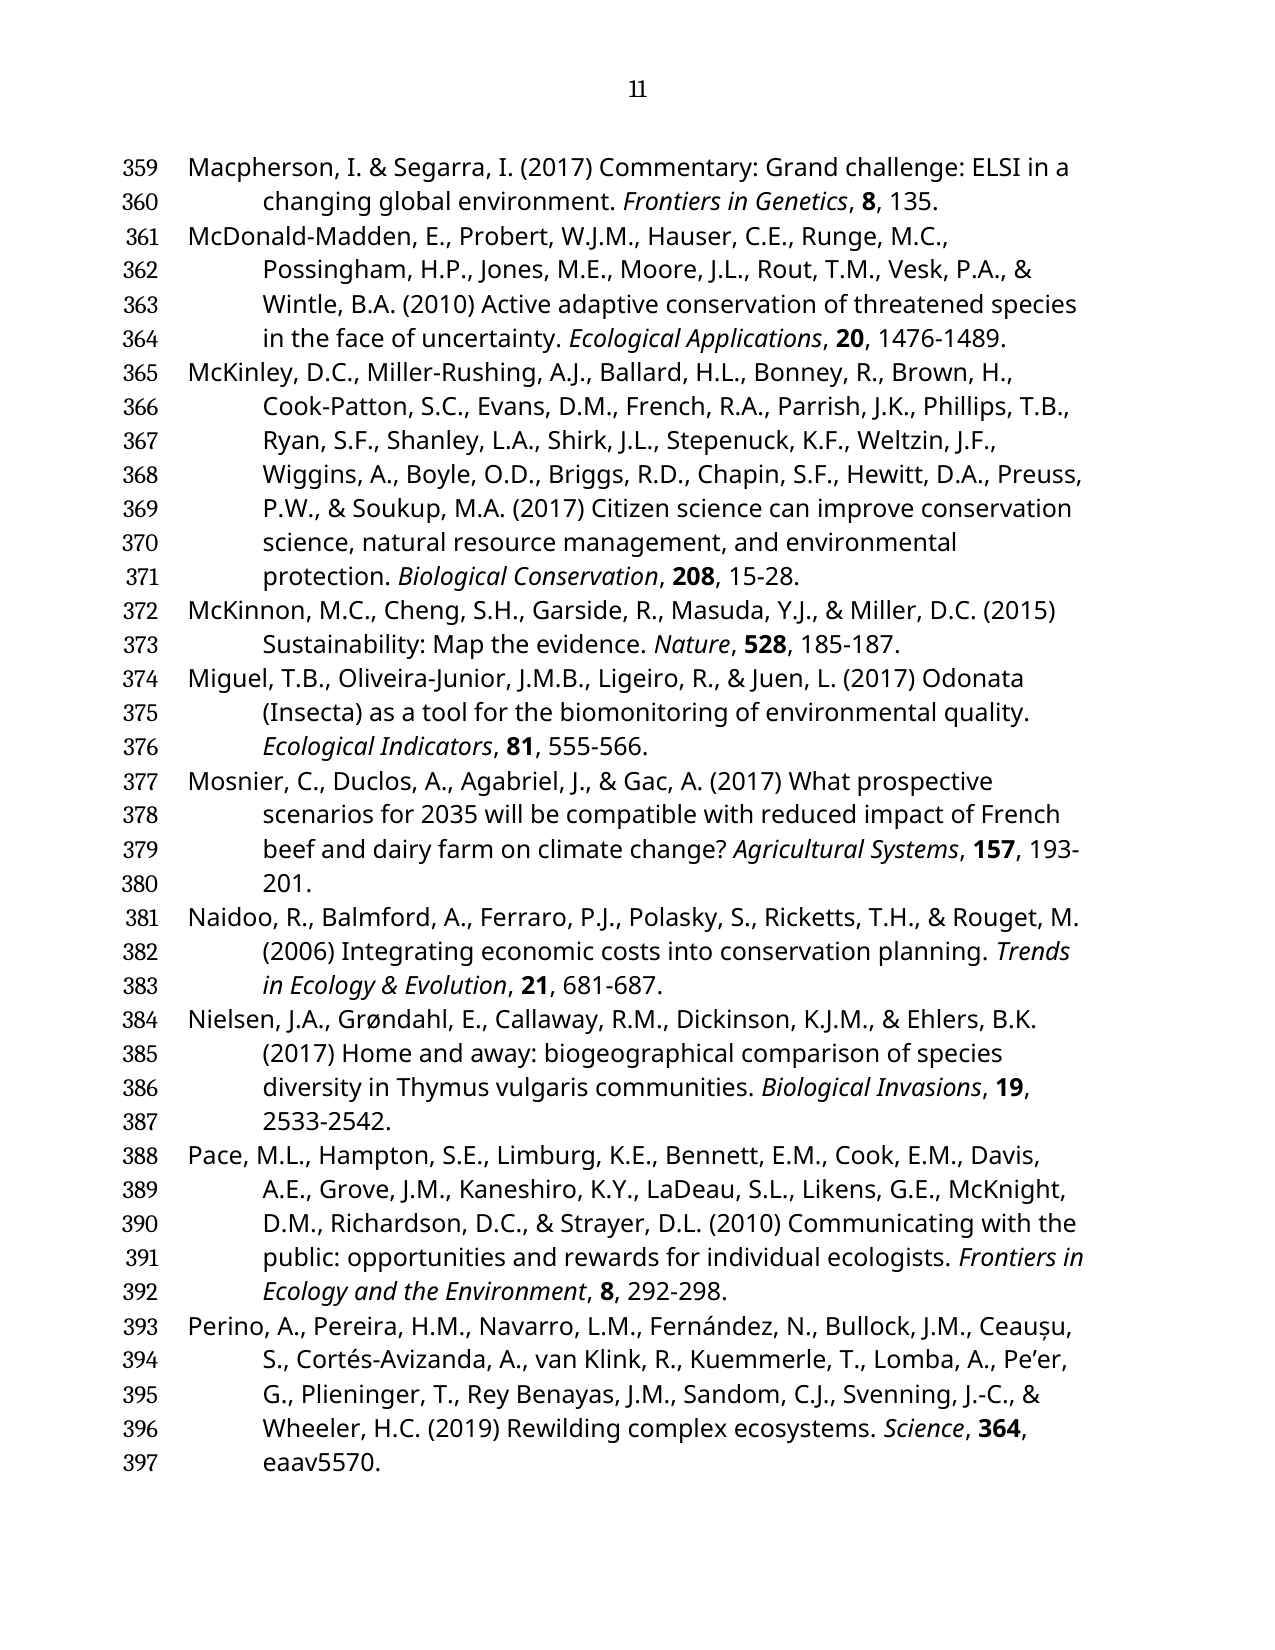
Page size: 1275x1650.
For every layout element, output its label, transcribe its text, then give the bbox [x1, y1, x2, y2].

text Pace, M.L., Hampton, S.E., Limburg, K.E., Bennett, E.M., Cook, E.M., Davis, A.E., Grove, J.M., Kaneshiro, K.Y., LaDeau, S.L., Likens, G.E., McKnight, D.M., Richardson, D.C., & Strayer, D.L. (2010) Communicating with the public: opportunities and rewards for individual ecologists. Frontiers in Ecology and the Environment, 8, 292-298. [187, 1138, 1087, 1308]
text McKinley, D.C., Miller-Rushing, A.J., Ballard, H.L., Bonney, R., Brown, H., Cook-Patton, S.C., Evans, D.M., French, R.A., Parrish, J.K., Phillips, T.B., Ryan, S.F., Shanley, L.A., Shirk, J.L., Stepenuck, K.F., Weltzin, J.F., Wiggins, A., Boyle, O.D., Briggs, R.D., Chapin, S.F., Hewitt, D.A., Preuss, P.W., & Soukup, M.A. (2017) Citizen science can improve conservation science, natural resource management, and environmental protection. Biological Conservation, 208, 15-28. [187, 354, 1087, 593]
text Nielsen, J.A., Grøndahl, E., Callaway, R.M., Dickinson, K.J.M., & Ehlers, B.K. (2017) Home and away: biogeographical comparison of species diversity in Thymus vulgaris communities. Biological Invasions, 19, 2533-2542. [187, 1002, 1087, 1138]
text Mosnier, C., Duclos, A., Agabriel, J., & Gac, A. (2017) What prospective scenarios for 2035 will be compatible with reduced impact of French beef and dairy farm on climate change? Agricultural Systems, 157, 193-201. [187, 763, 1087, 899]
text Perino, A., Pereira, H.M., Navarro, L.M., Fernández, N., Bullock, J.M., Ceaușu, S., Cortés-Avizanda, A., van Klink, R., Kuemmerle, T., Lomba, A., Pe’er, G., Plieninger, T., Rey Benayas, J.M., Sandom, C.J., Svenning, J.-C., & Wheeler, H.C. (2019) Rewilding complex ecosystems. Science, 364, eaav5570. [187, 1308, 1087, 1478]
text Macpherson, I. & Segarra, I. (2017) Commentary: Grand challenge: ELSI in a changing global environment. Frontiers in Genetics, 8, 135. [187, 150, 1087, 218]
text Miguel, T.B., Oliveira-Junior, J.M.B., Ligeiro, R., & Juen, L. (2017) Odonata (Insecta) as a tool for the biomonitoring of environmental quality. Ecological Indicators, 81, 555-566. [187, 661, 1087, 763]
text McDonald-Madden, E., Probert, W.J.M., Hauser, C.E., Runge, M.C., Possingham, H.P., Jones, M.E., Moore, J.L., Rout, T.M., Vesk, P.A., & Wintle, B.A. (2010) Active adaptive conservation of threatened species in the face of uncertainty. Ecological Applications, 20, 1476-1489. [187, 218, 1087, 354]
text Naidoo, R., Balmford, A., Ferraro, P.J., Polasky, S., Ricketts, T.H., & Rouget, M. (2006) Integrating economic costs into conservation planning. Trends in Ecology & Evolution, 21, 681-687. [187, 899, 1087, 1002]
text McKinnon, M.C., Cheng, S.H., Garside, R., Masuda, Y.J., & Miller, D.C. (2015) Sustainability: Map the evidence. Nature, 528, 185-187. [187, 593, 1087, 661]
